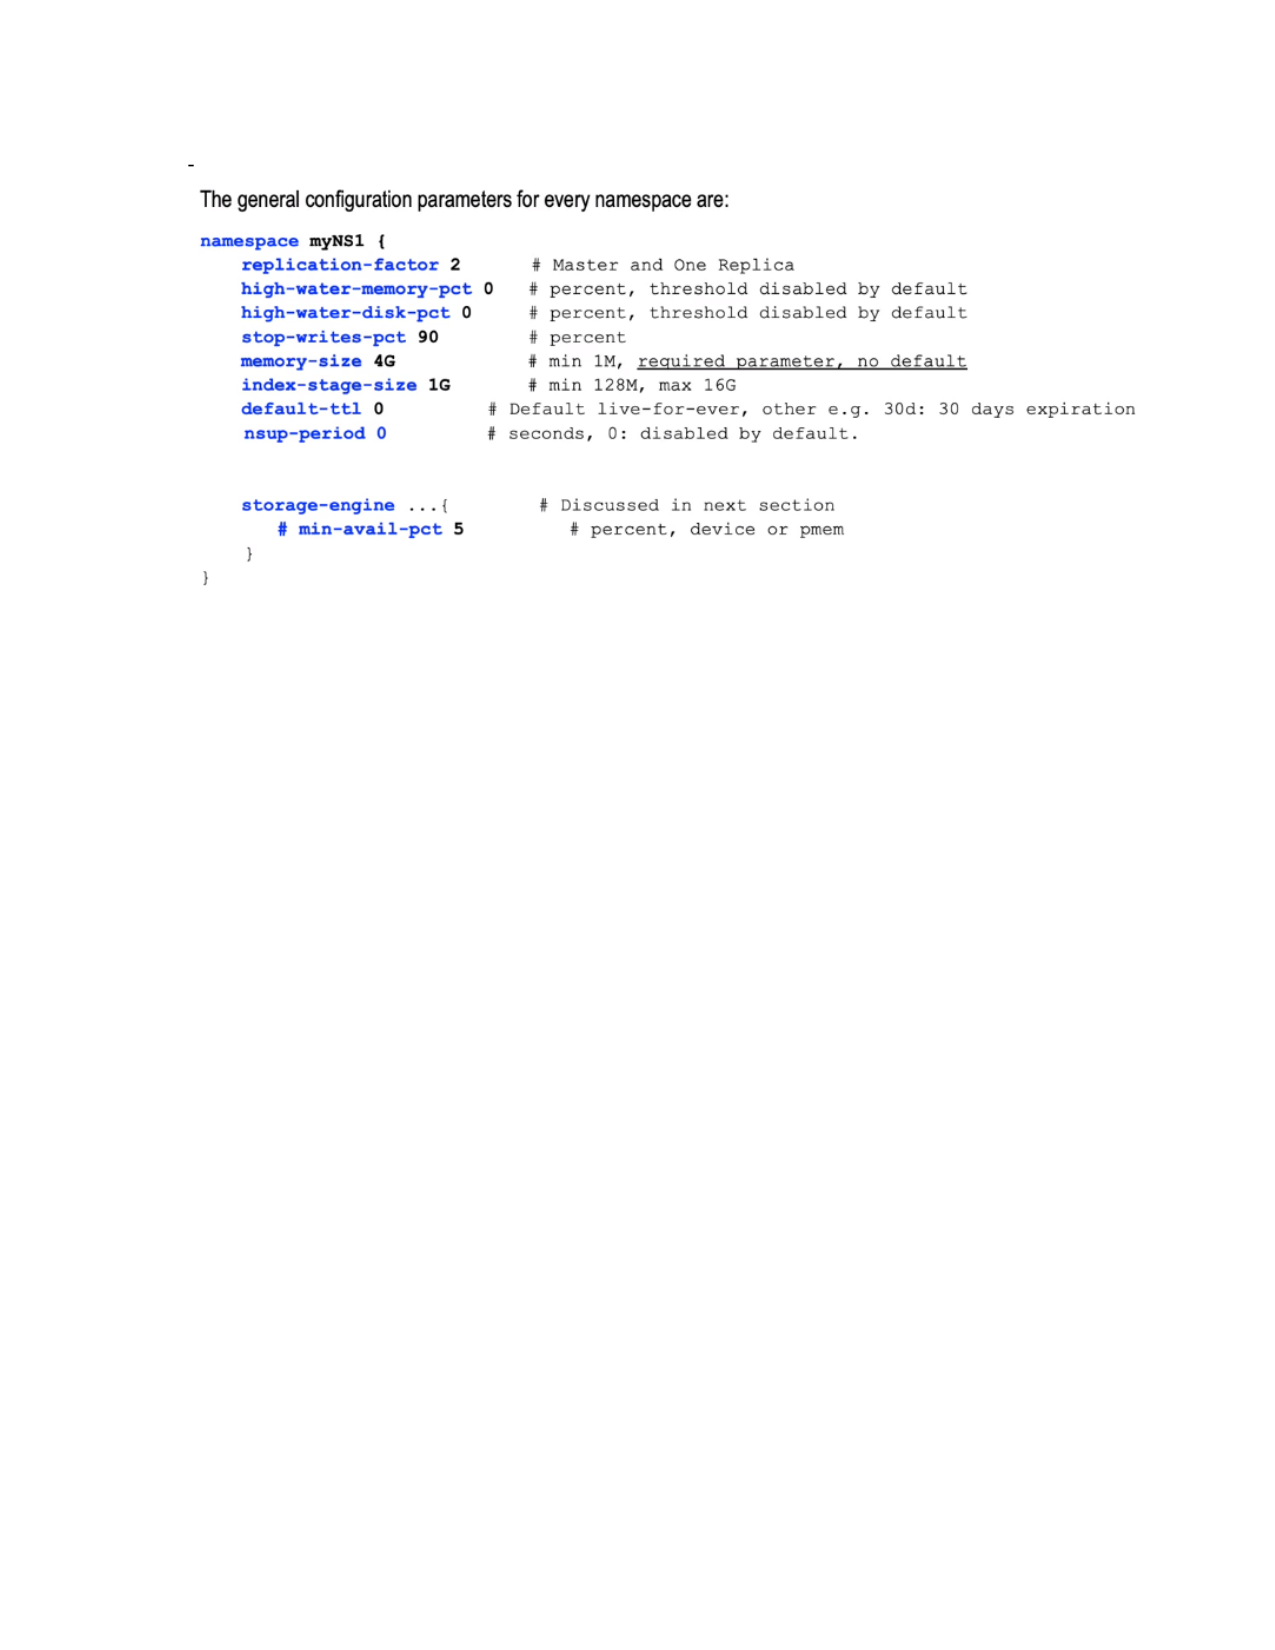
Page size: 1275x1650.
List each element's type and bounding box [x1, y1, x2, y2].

picture [187, 180, 1163, 590]
